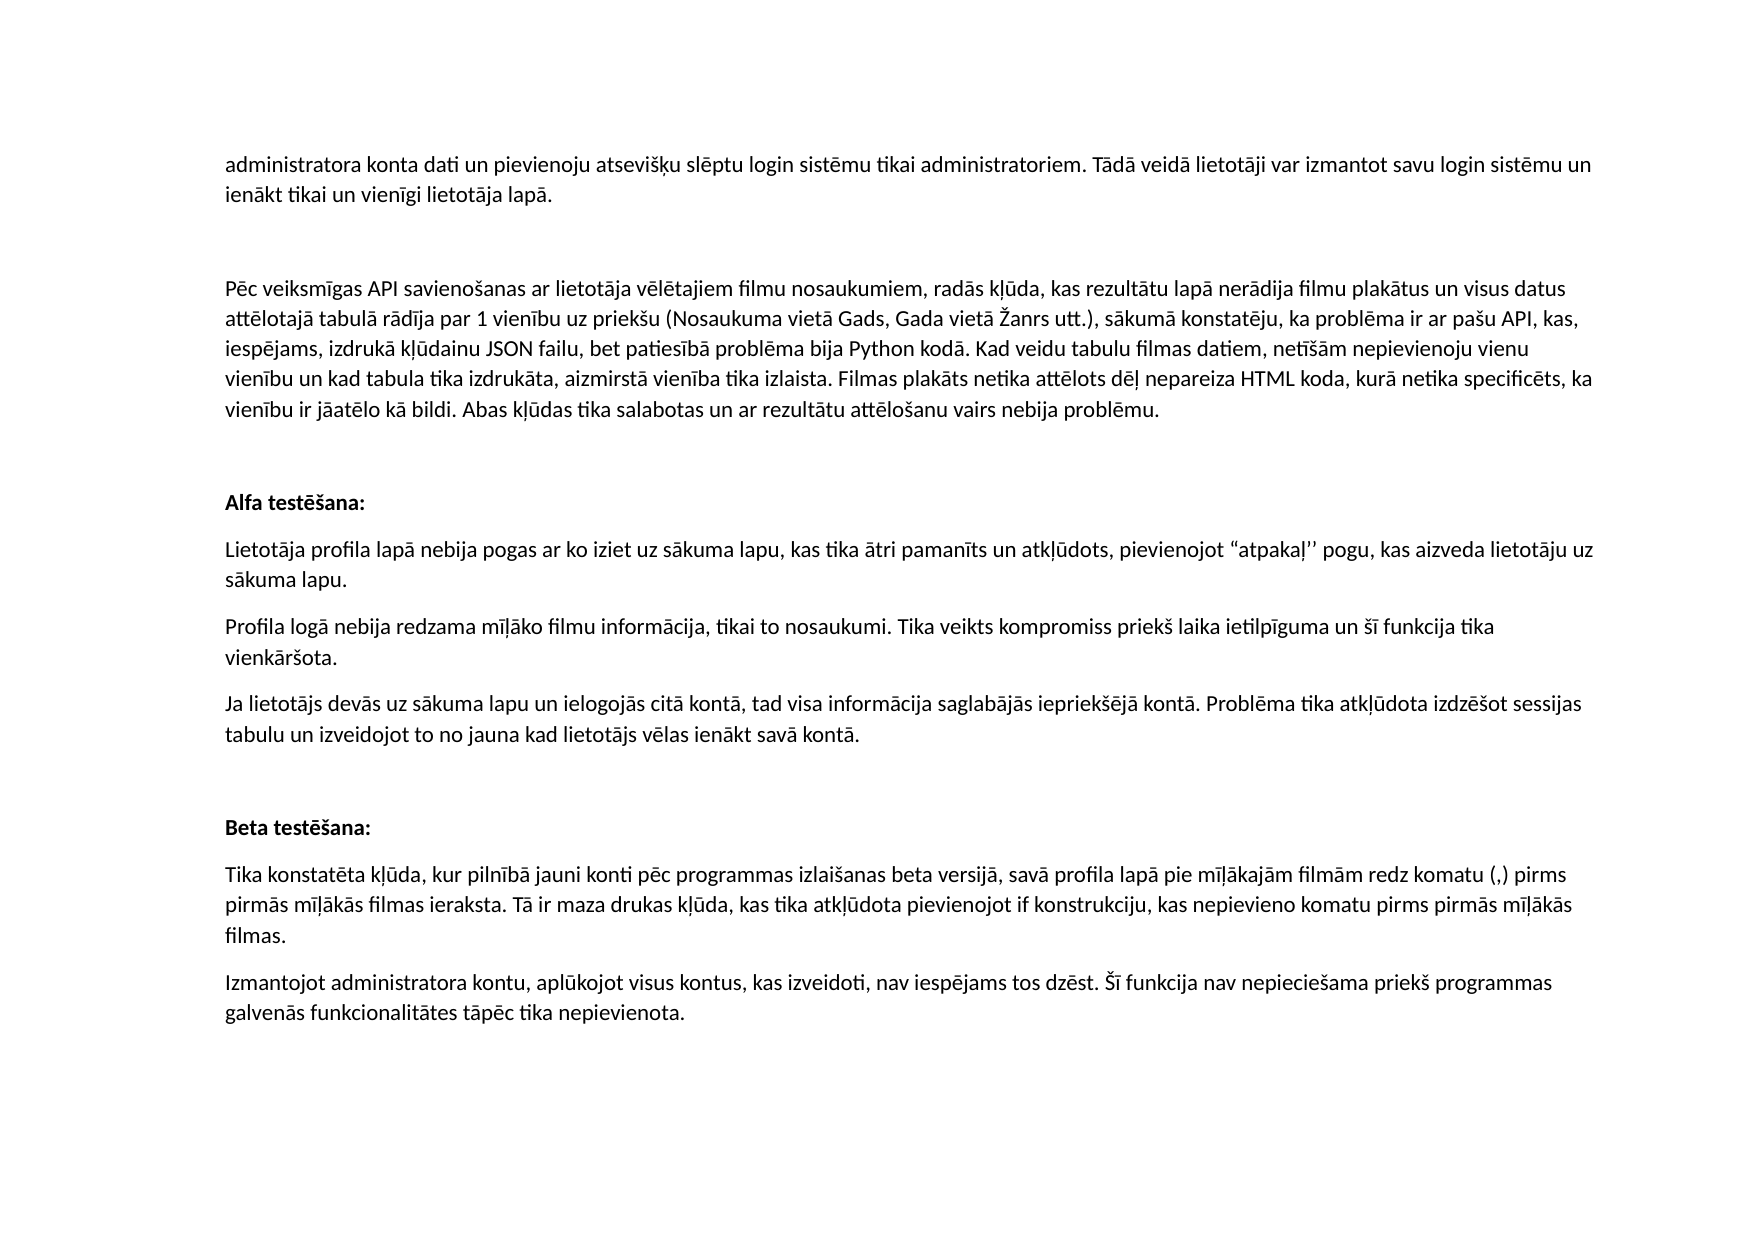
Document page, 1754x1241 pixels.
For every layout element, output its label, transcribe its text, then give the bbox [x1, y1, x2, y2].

text Profila logā nebija redzama mīļāko filmu informācija, tikai to nosaukumi. Tika veikts kompromiss priekš laika ietilpīguma un šī funkcija tika vienkāršota. [225, 612, 1604, 671]
text Lietotāja profila lapā nebija pogas ar ko iziet uz sākuma lapu, kas tika ātri pamanīts un atkļūdots, pievienojot “atpakaļ’’ pogu, kas aizveda lietotāju uz sākuma lapu. [225, 535, 1604, 594]
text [225, 150, 1604, 208]
text Pēc veiksmīgas API savienošanas ar lietotāja vēlētajiem filmu nosaukumiem, radās kļūda, kas rezultātu lapā nerādija filmu plakātus un visus datus attēlotajā tabulā rādīja par 1 vienību uz priekšu (Nosaukuma vietā Gads, Gada vietā Žanrs utt.), sākumā konstatēju, ka problēma ir ar pašu API, kas, iespējams, izdrukā kļūdainu JSON failu, bet patiesībā problēma bija Python kodā. Kad veidu tabulu filmas datiem, netīšām nepievienoju vienu vienību un kad tabula tika izdrukāta, aizmirstā vienība tika izlaista. Filmas plakāts netika attēlots dēļ nepareiza HTML koda, kurā netika specificēts, ka vienību ir jāatēlo kā bildi. Abas kļūdas tika salabotas un ar rezultātu attēlošanu vairs nebija problēmu. [225, 274, 1604, 423]
text Ja lietotājs devās uz sākuma lapu un ielogojās citā kontā, tad visa informācija saglabājās iepriekšējā kontā. Problēma tika atkļūdota izdzēšot sessijas tabulu un izveidojot to no jauna kad lietotājs vēlas ienākt savā kontā. [225, 689, 1604, 748]
text Tika konstatēta kļūda, kur pilnībā jauni konti pēc programmas izlaišanas beta versijā, savā profila lapā pie mīļākajām filmām redz komatu (,) pirms pirmās mīļākās filmas ieraksta. Tā ir maza drukas kļūda, kas tika atkļūdota pievienojot if konstrukciju, kas nepievieno komatu pirms pirmās mīļākās filmas. [225, 860, 1604, 949]
text Alfa testēšana: [225, 488, 1604, 517]
text Izmantojot administratora kontu, aplūkojot visus kontus, kas izveidoti, nav iespējams tos dzēst. Šī funkcija nav nepieciešama priekš programmas galvenās funkcionalitātes tāpēc tika nepievienota. [225, 968, 1604, 1026]
text Beta testēšana: [225, 813, 1604, 842]
